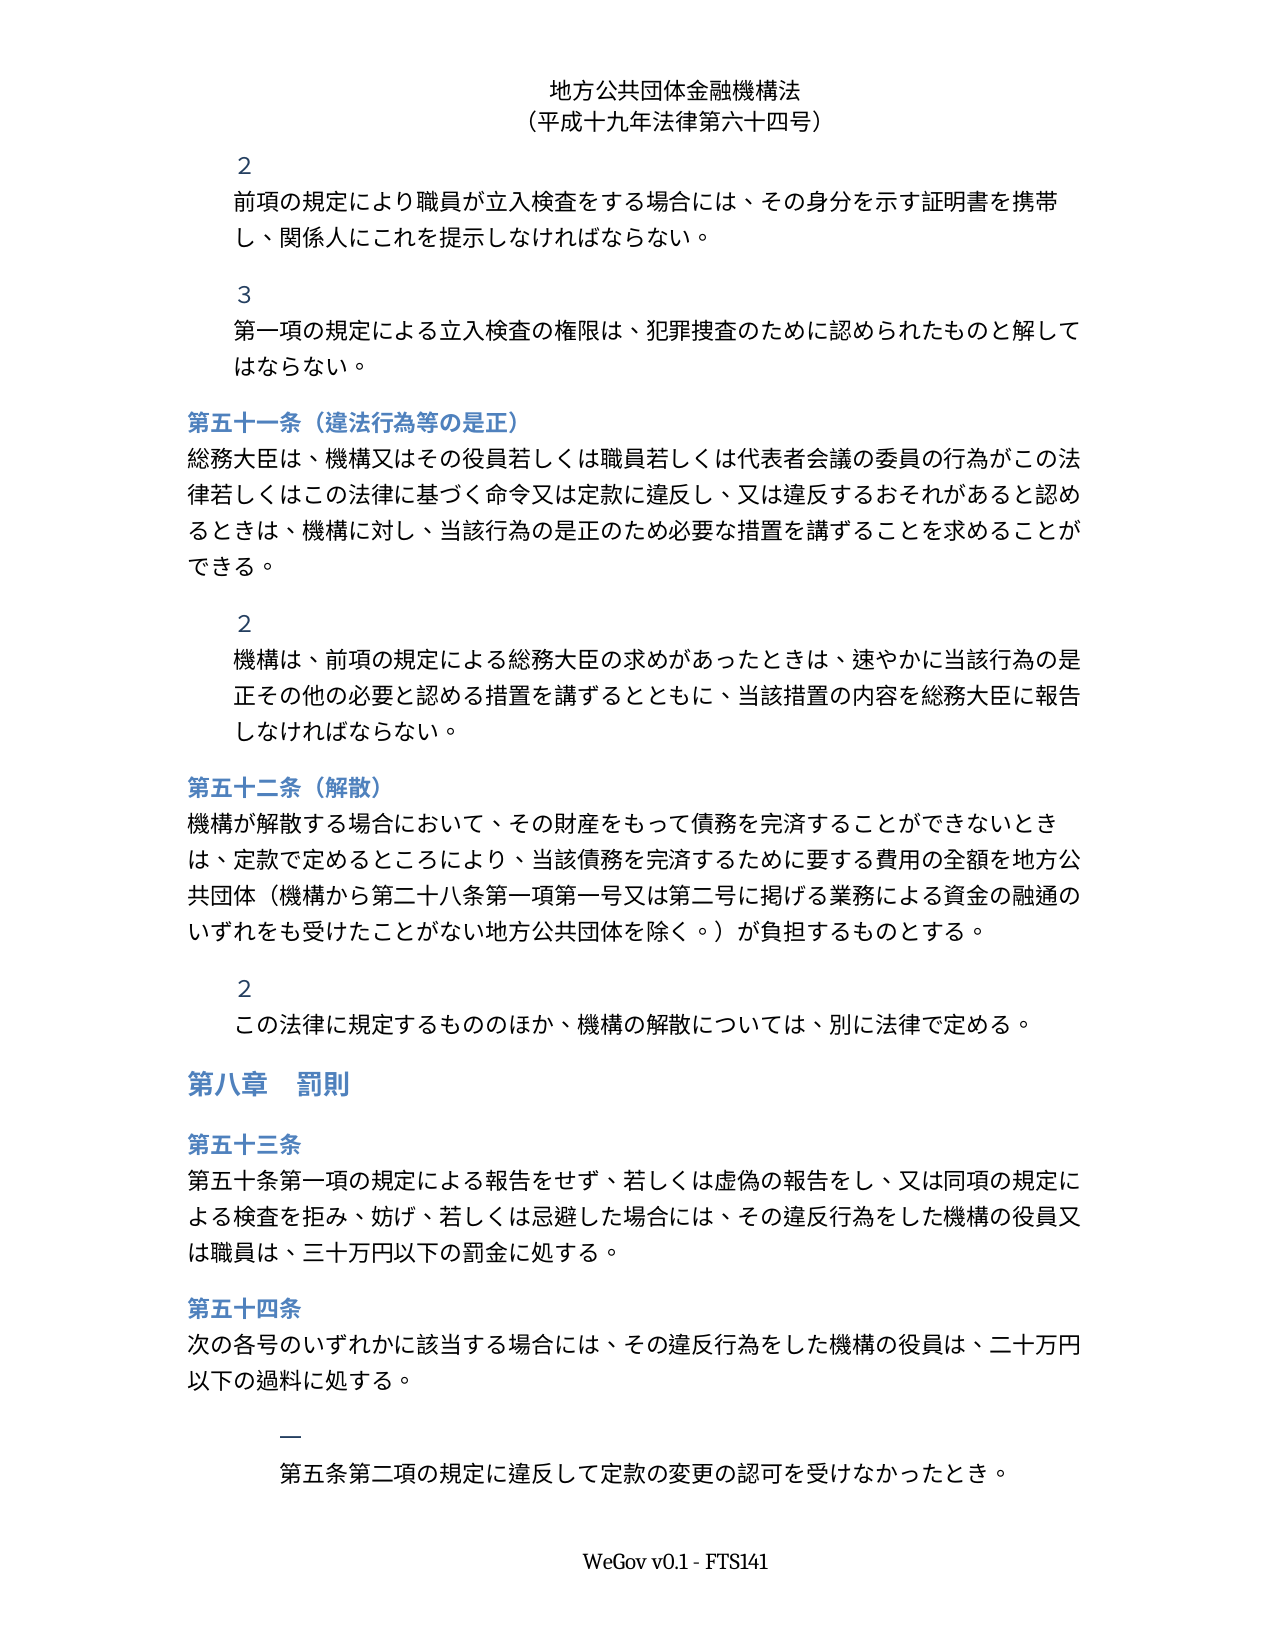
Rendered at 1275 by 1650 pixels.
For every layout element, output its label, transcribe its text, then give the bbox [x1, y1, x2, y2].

subtitle 第五十四条 [187, 1293, 1087, 1325]
subtitle 第五十一条（違法行為等の是正） [187, 407, 1087, 438]
subtitle ３ [233, 279, 1087, 310]
subtitle 第五十二条（解散） [187, 772, 1087, 804]
text 第五十条第一項の規定による報告をせず、若しくは虚偽の報告をし、又は同項の規定による検査を拒み、妨げ、若しくは忌避した場合には、その違反行為をした機構の役員又は職員は、三十万円以下の罰金に処する。 [187, 1165, 1087, 1268]
subtitle ２ [233, 608, 1087, 639]
text 総務大臣は、機構又はその役員若しくは職員若しくは代表者会議の委員の行為がこの法律若しくはこの法律に基づく命令又は定款に違反し、又は違反するおそれがあると認めるときは、機構に対し、当該行為の是正のため必要な措置を講ずることを求めることができる。 [187, 443, 1087, 582]
text 次の各号のいずれかに該当する場合には、その違反行為をした機構の役員は、二十万円以下の過料に処する。 [187, 1329, 1087, 1397]
text 機構が解散する場合において、その財産をもって債務を完済することができないときは、定款で定めるところにより、当該債務を完済するために要する費用の全額を地方公共団体（機構から第二十八条第一項第一号又は第二号に掲げる業務による資金の融通のいずれをも受けたことがない地方公共団体を除く。）が負担するものとする。 [187, 808, 1087, 947]
subtitle ２ [233, 150, 1087, 181]
subtitle 第五十三条 [187, 1129, 1087, 1160]
text 機構は、前項の規定による総務大臣の求めがあったときは、速やかに当該行為の是正その他の必要と認める措置を講ずるとともに、当該措置の内容を総務大臣に報告しなければならない。 [233, 644, 1087, 747]
text 第五条第二項の規定に違反して定款の変更の認可を受けなかったとき。 [279, 1458, 1087, 1489]
subtitle 第八章 罰則 [187, 1066, 1087, 1102]
subtitle 一 [279, 1422, 1087, 1453]
text 第一項の規定による立入検査の権限は、犯罪捜査のために認められたものと解してはならない。 [233, 314, 1087, 382]
text この法律に規定するもののほか、機構の解散については、別に法律で定める。 [233, 1009, 1087, 1040]
text 前項の規定により職員が立入検査をする場合には、その身分を示す証明書を携帯し、関係人にこれを提示しなければならない。 [233, 186, 1087, 253]
subtitle ２ [233, 973, 1087, 1004]
